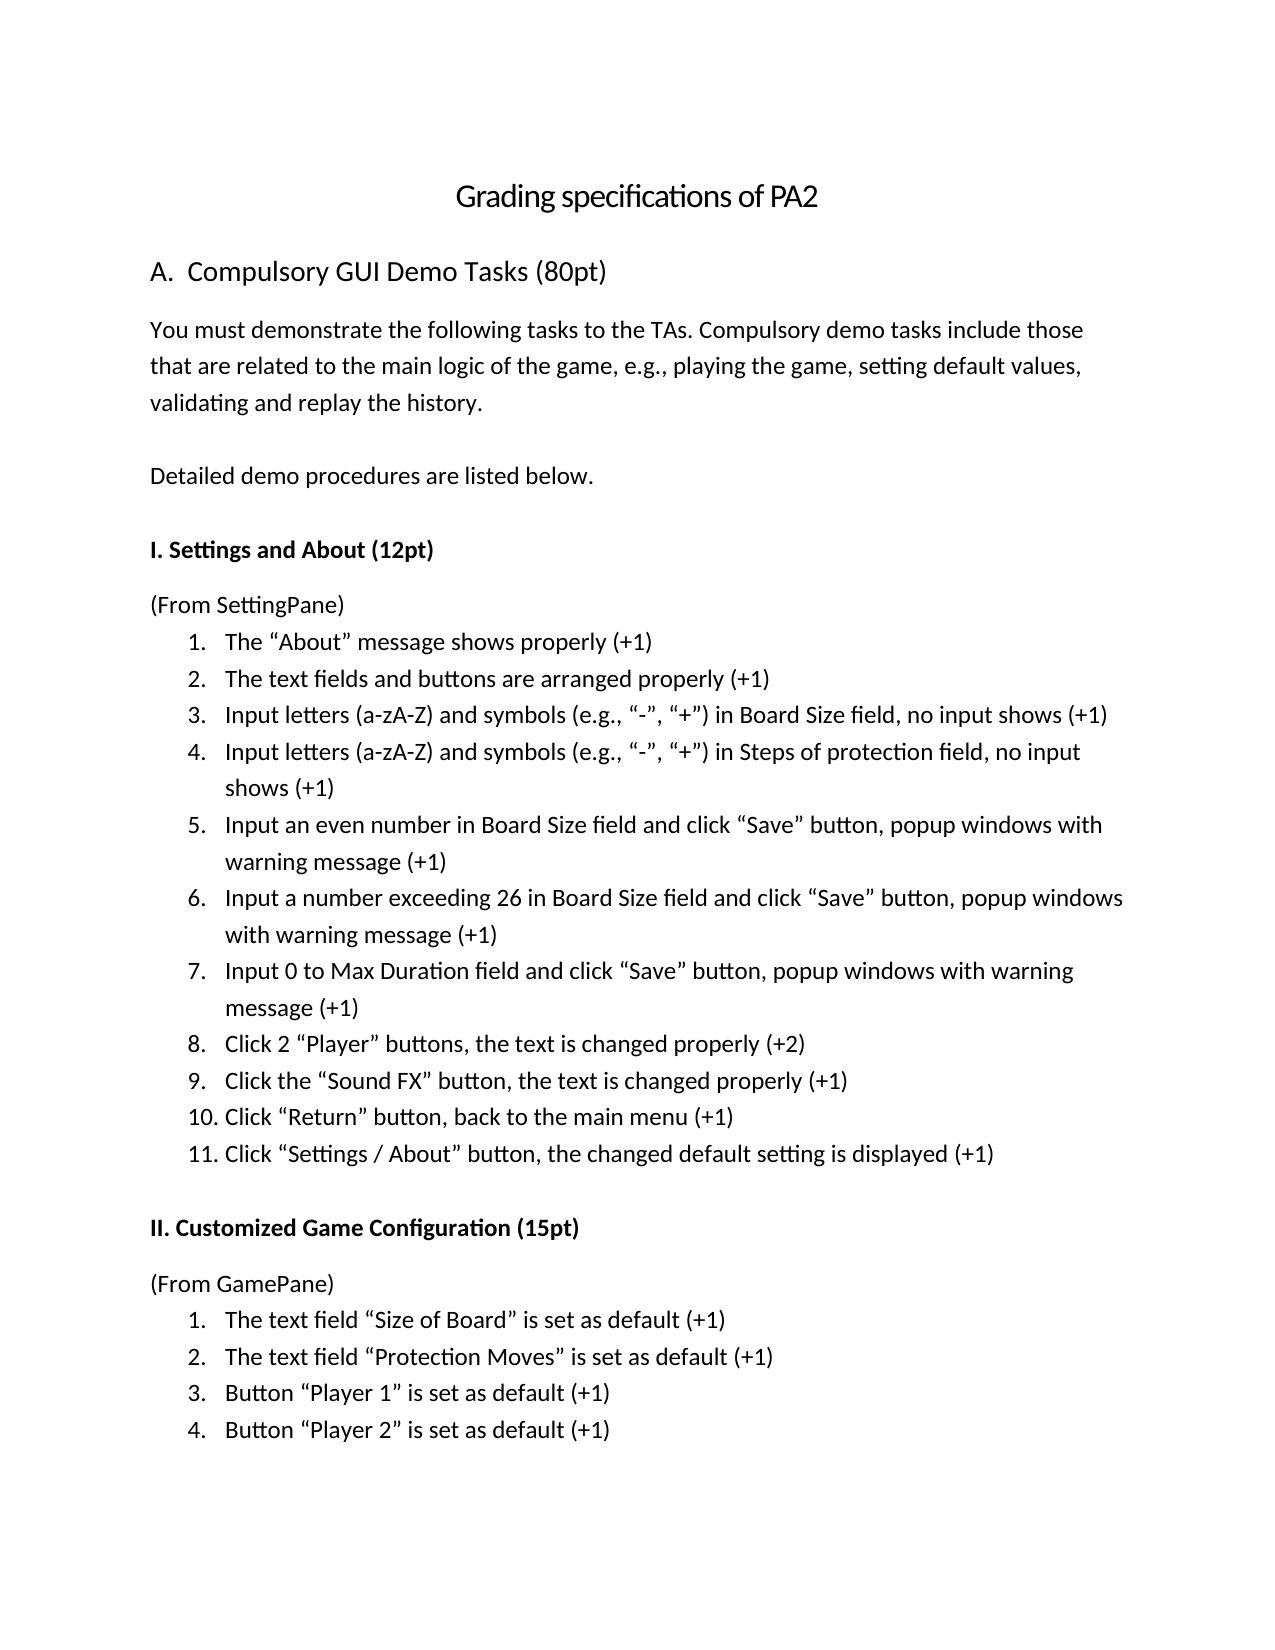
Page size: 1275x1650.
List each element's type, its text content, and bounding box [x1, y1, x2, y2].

list Button “Player 1” is set as default (+1) [187, 1377, 1125, 1408]
list The text field “Protection Moves” is set as default (+1) [187, 1341, 1125, 1371]
list Input letters (a-zA-Z) and symbols (e.g., “-”, “+”) in Board Size field, no input shows (+1) [187, 699, 1125, 730]
text (From GamePane) [150, 1268, 1125, 1298]
text Detailed demo procedures are listed below. [150, 460, 1125, 491]
text You must demonstrate the following tasks to the TAs. Compulsory demo tasks include those that are related to the main logic of the game, e.g., playing the game, setting default values, validating and replay the history. [150, 314, 1125, 417]
list Click the “Sound FX” button, the text is changed properly (+1) [187, 1065, 1125, 1096]
text (From SettingPane) [150, 590, 1125, 620]
list Click “Settings / About” button, the changed default setting is displayed (+1) [187, 1138, 1125, 1169]
subtitle Compulsory GUI Demo Tasks (80pt) [150, 253, 1125, 289]
text I. Settings and About (12pt) [150, 534, 1125, 565]
list The “About” message shows properly (+1) [187, 626, 1125, 657]
list Click “Return” button, back to the main menu (+1) [187, 1102, 1125, 1132]
list Input letters (a-zA-Z) and symbols (e.g., “-”, “+”) in Steps of protection field, no input shows (+1) [187, 736, 1125, 803]
list Input an even number in Board Size field and click “Save” button, popup windows with warning message (+1) [187, 809, 1125, 876]
list Button “Player 2” is set as default (+1) [187, 1414, 1125, 1444]
list Input 0 to Max Duration field and click “Save” button, popup windows with warning message (+1) [187, 955, 1125, 1022]
list Click 2 “Player” buttons, the text is changed properly (+2) [187, 1028, 1125, 1059]
list The text fields and buttons are arranged properly (+1) [187, 663, 1125, 693]
list Input a number exceeding 26 in Board Size field and click “Save” button, popup windows with warning message (+1) [187, 882, 1125, 949]
title Grading specifications of PA2 [150, 175, 1125, 216]
text II. Customized Game Configuration (15pt) [150, 1212, 1125, 1243]
list The text field “Size of Board” is set as default (+1) [187, 1304, 1125, 1335]
